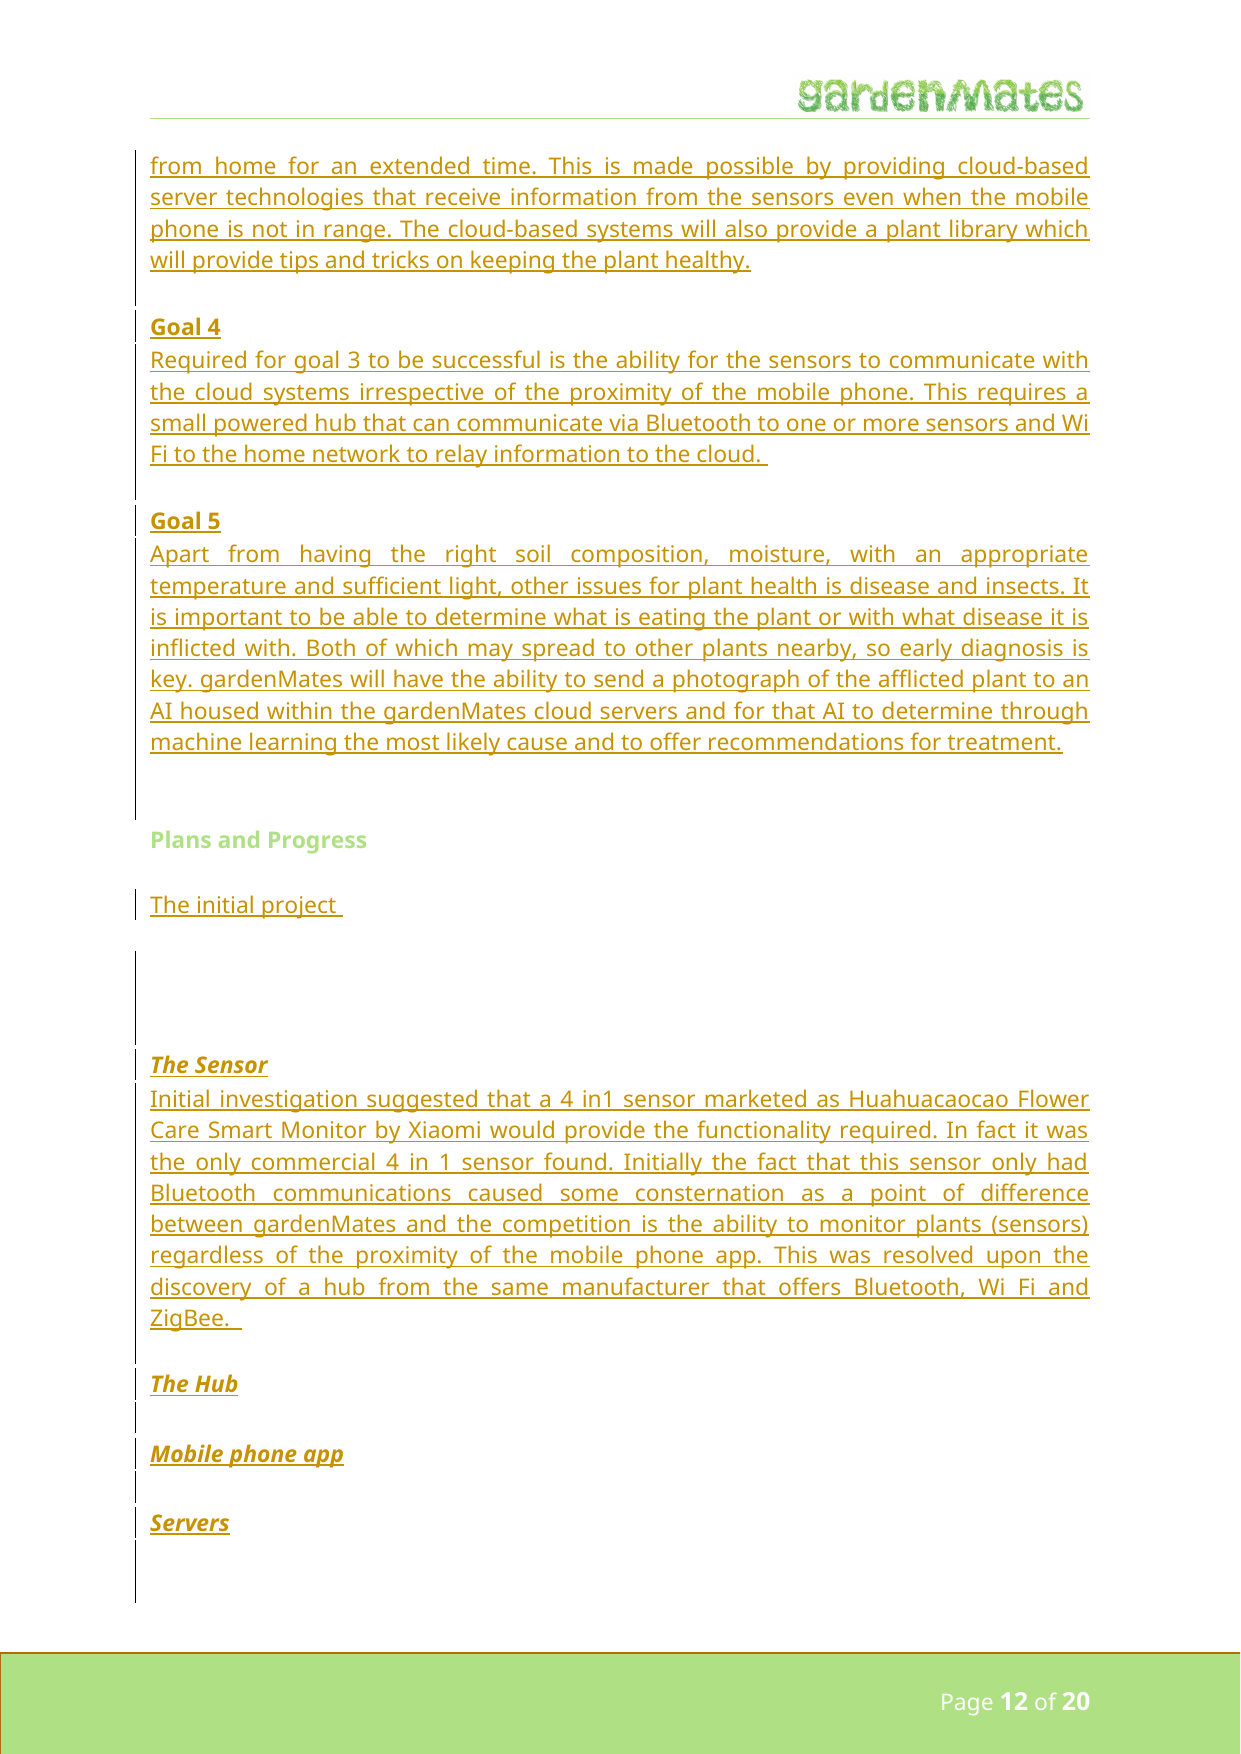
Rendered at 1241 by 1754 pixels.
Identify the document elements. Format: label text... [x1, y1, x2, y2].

picture [792, 73, 1091, 116]
subtitle Plans and Progress [150, 824, 1090, 855]
